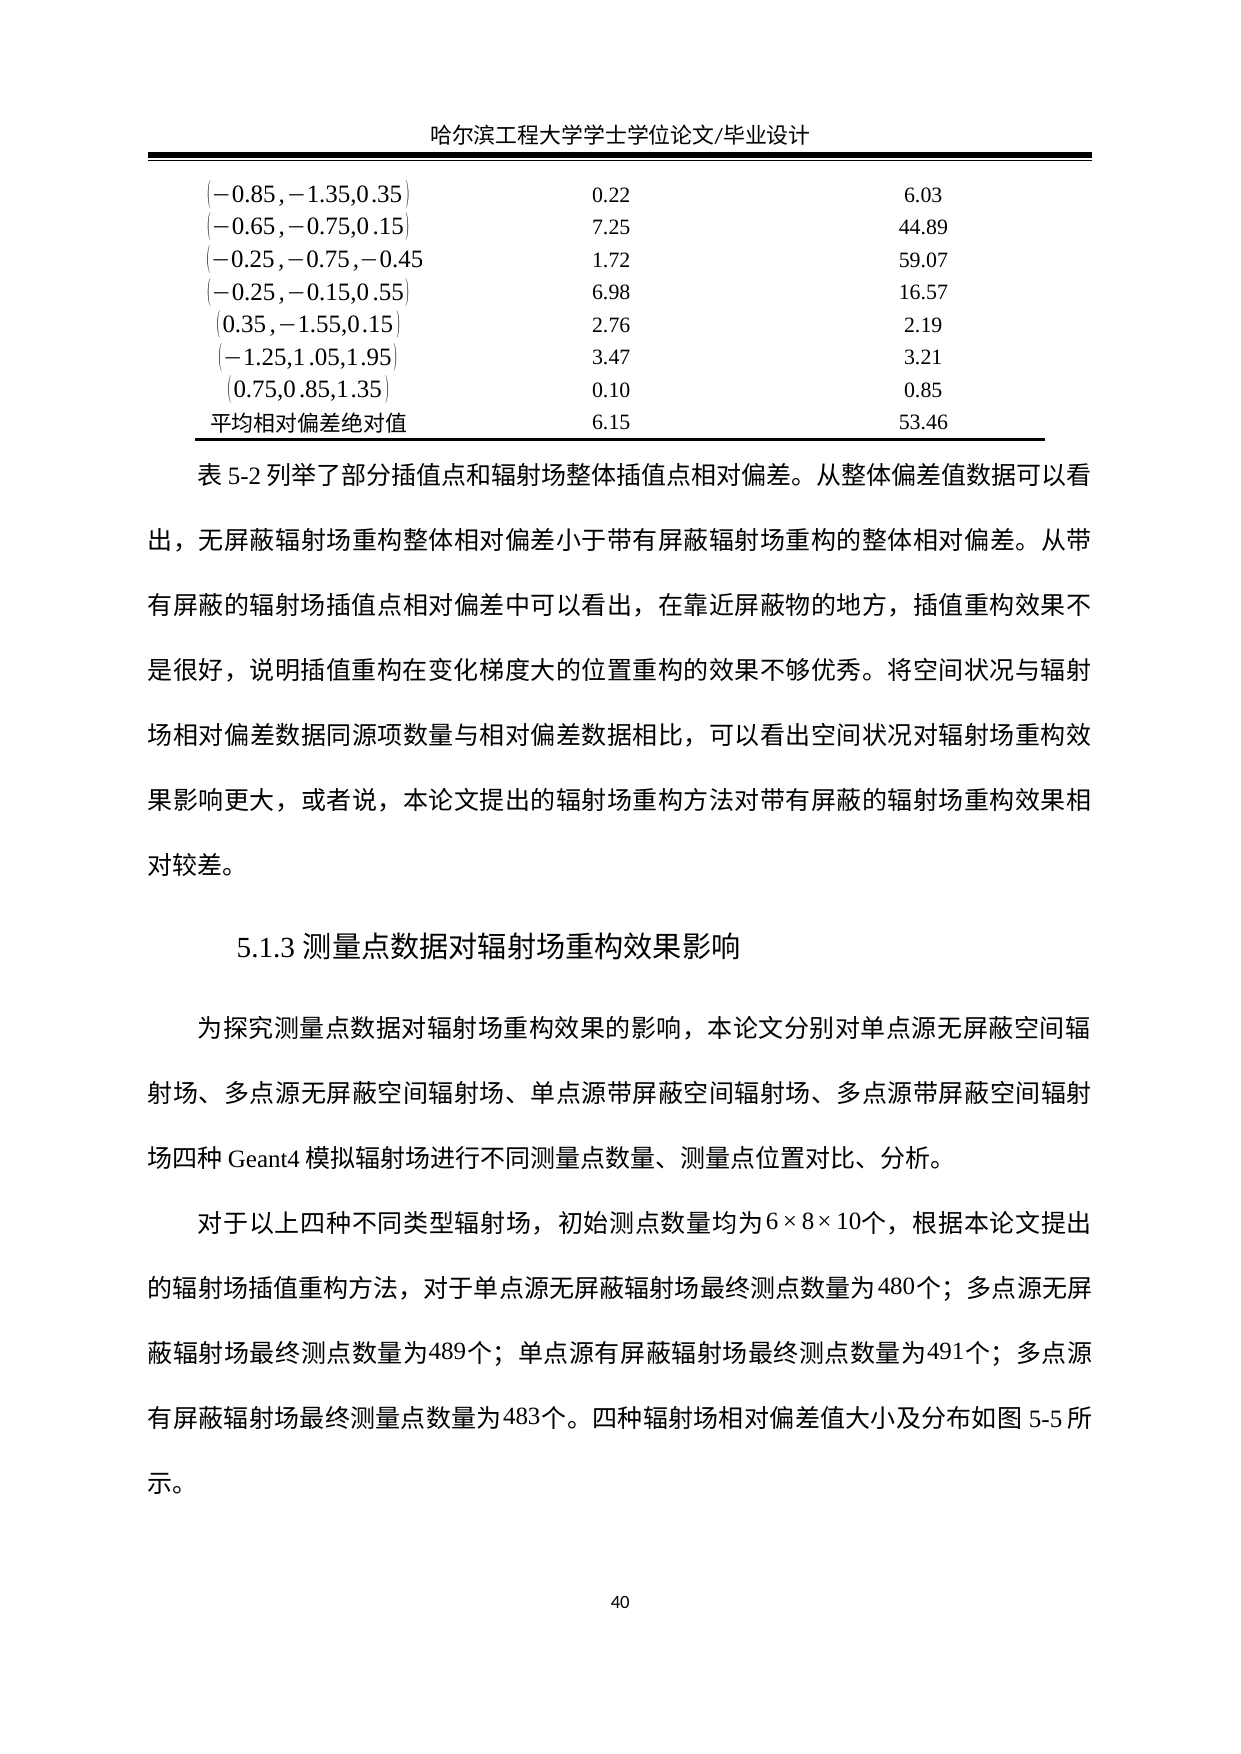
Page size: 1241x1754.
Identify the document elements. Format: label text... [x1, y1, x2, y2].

table_cell [195, 341, 421, 373]
table_cell 53.46 [736, 406, 1045, 438]
table_cell 3.47 [421, 341, 736, 373]
text 对于以上四种不同类型辐射场，初始测点数量均为个，根据本论文提出的辐射场插值重构方法，对于单点源无屏蔽辐射场最终测点数量为个；多点源无屏蔽辐射场最终测点数量为个；单点源有屏蔽辐射场最终测点数量为个；多点源有屏蔽辐射场最终测量点数量为个。四种辐射场相对偏差值大小及分布如图5-5所示。 [148, 1189, 1092, 1514]
table_cell 2.19 [736, 308, 1045, 341]
table_cell 0.22 [421, 178, 736, 211]
table_cell 59.07 [736, 243, 1045, 276]
table_cell 3.21 [736, 341, 1045, 373]
text 为探究测量点数据对辐射场重构效果的影响，本论文分别对单点源无屏蔽空间辐射场、多点源无屏蔽空间辐射场、单点源带屏蔽空间辐射场、多点源带屏蔽空间辐射场四种Geant4模拟辐射场进行不同测量点数量、测量点位置对比、分析。 [148, 994, 1092, 1189]
list 测量点数据对辐射场重构效果影响 [236, 913, 1092, 978]
table_cell 1.72 [421, 243, 736, 276]
table_cell 6.03 [736, 178, 1045, 211]
table_cell 平均相对偏差绝对值 [195, 406, 421, 438]
table_cell 44.89 [736, 211, 1045, 243]
table_cell 2.76 [421, 308, 736, 341]
table_cell 6.98 [421, 276, 736, 308]
table_cell 16.57 [736, 276, 1045, 308]
table_cell [195, 211, 421, 243]
table_cell 6.15 [421, 406, 736, 438]
table_cell [195, 243, 421, 276]
table_cell 0.10 [421, 373, 736, 406]
table_cell 0.85 [736, 373, 1045, 406]
text 表5-2列举了部分插值点和辐射场整体插值点相对偏差。从整体偏差值数据可以看出，无屏蔽辐射场重构整体相对偏差小于带有屏蔽辐射场重构的整体相对偏差。从带有屏蔽的辐射场插值点相对偏差中可以看出，在靠近屏蔽物的地方，插值重构效果不是很好，说明插值重构在变化梯度大的位置重构的效果不够优秀。将空间状况与辐射场相对偏差数据同源项数量与相对偏差数据相比，可以看出空间状况对辐射场重构效果影响更大，或者说，本论文提出的辐射场重构方法对带有屏蔽的辐射场重构效果相对较差。 [148, 441, 1092, 896]
table_cell [195, 178, 421, 211]
table_cell 7.25 [421, 211, 736, 243]
table_cell [195, 276, 421, 308]
table_cell [195, 373, 421, 406]
table_cell [195, 308, 421, 341]
